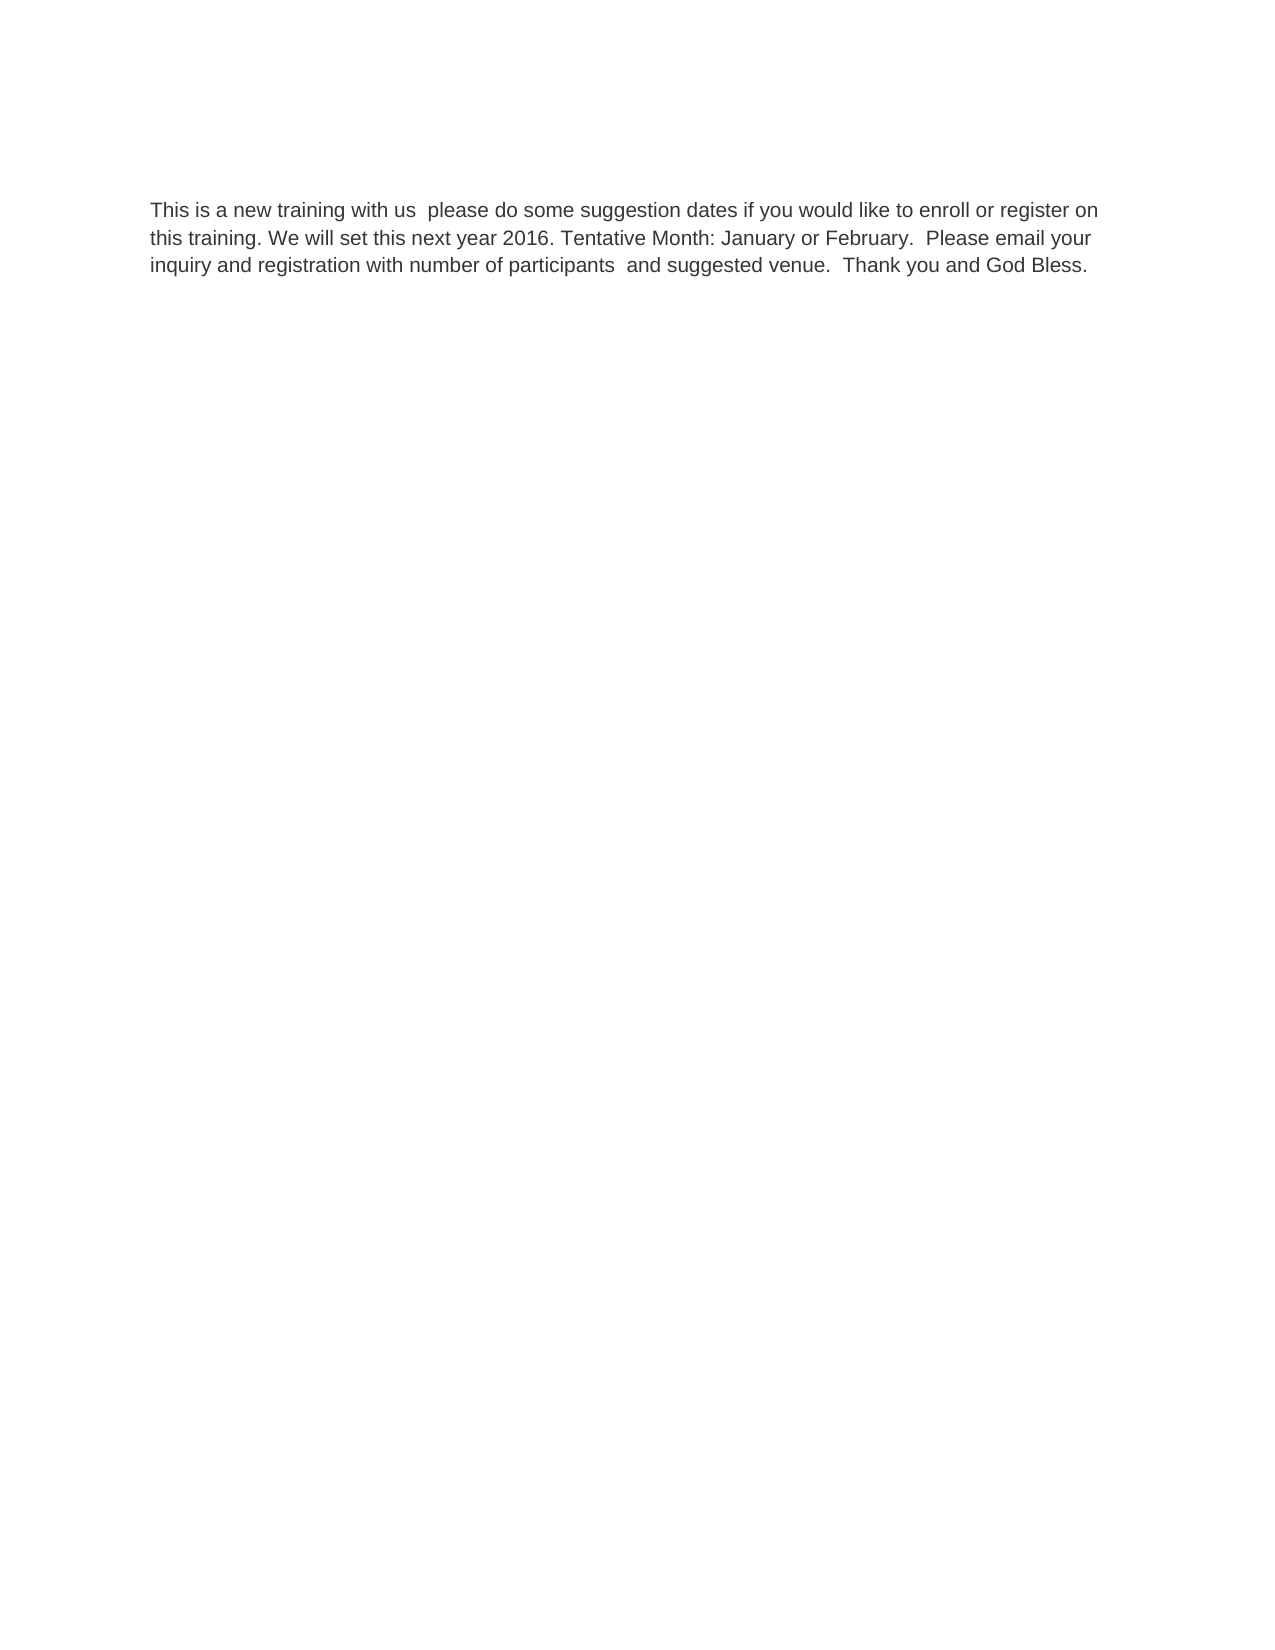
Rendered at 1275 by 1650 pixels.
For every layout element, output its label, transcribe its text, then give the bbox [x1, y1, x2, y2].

text This is a new training with us please do some suggestion dates if you would like to enroll or register on this training. We will set this next year 2016. Tentative Month: January or February. Please email your inquiry and registration with number of participants and suggested venue. Thank you and God Bless. [150, 198, 1125, 277]
